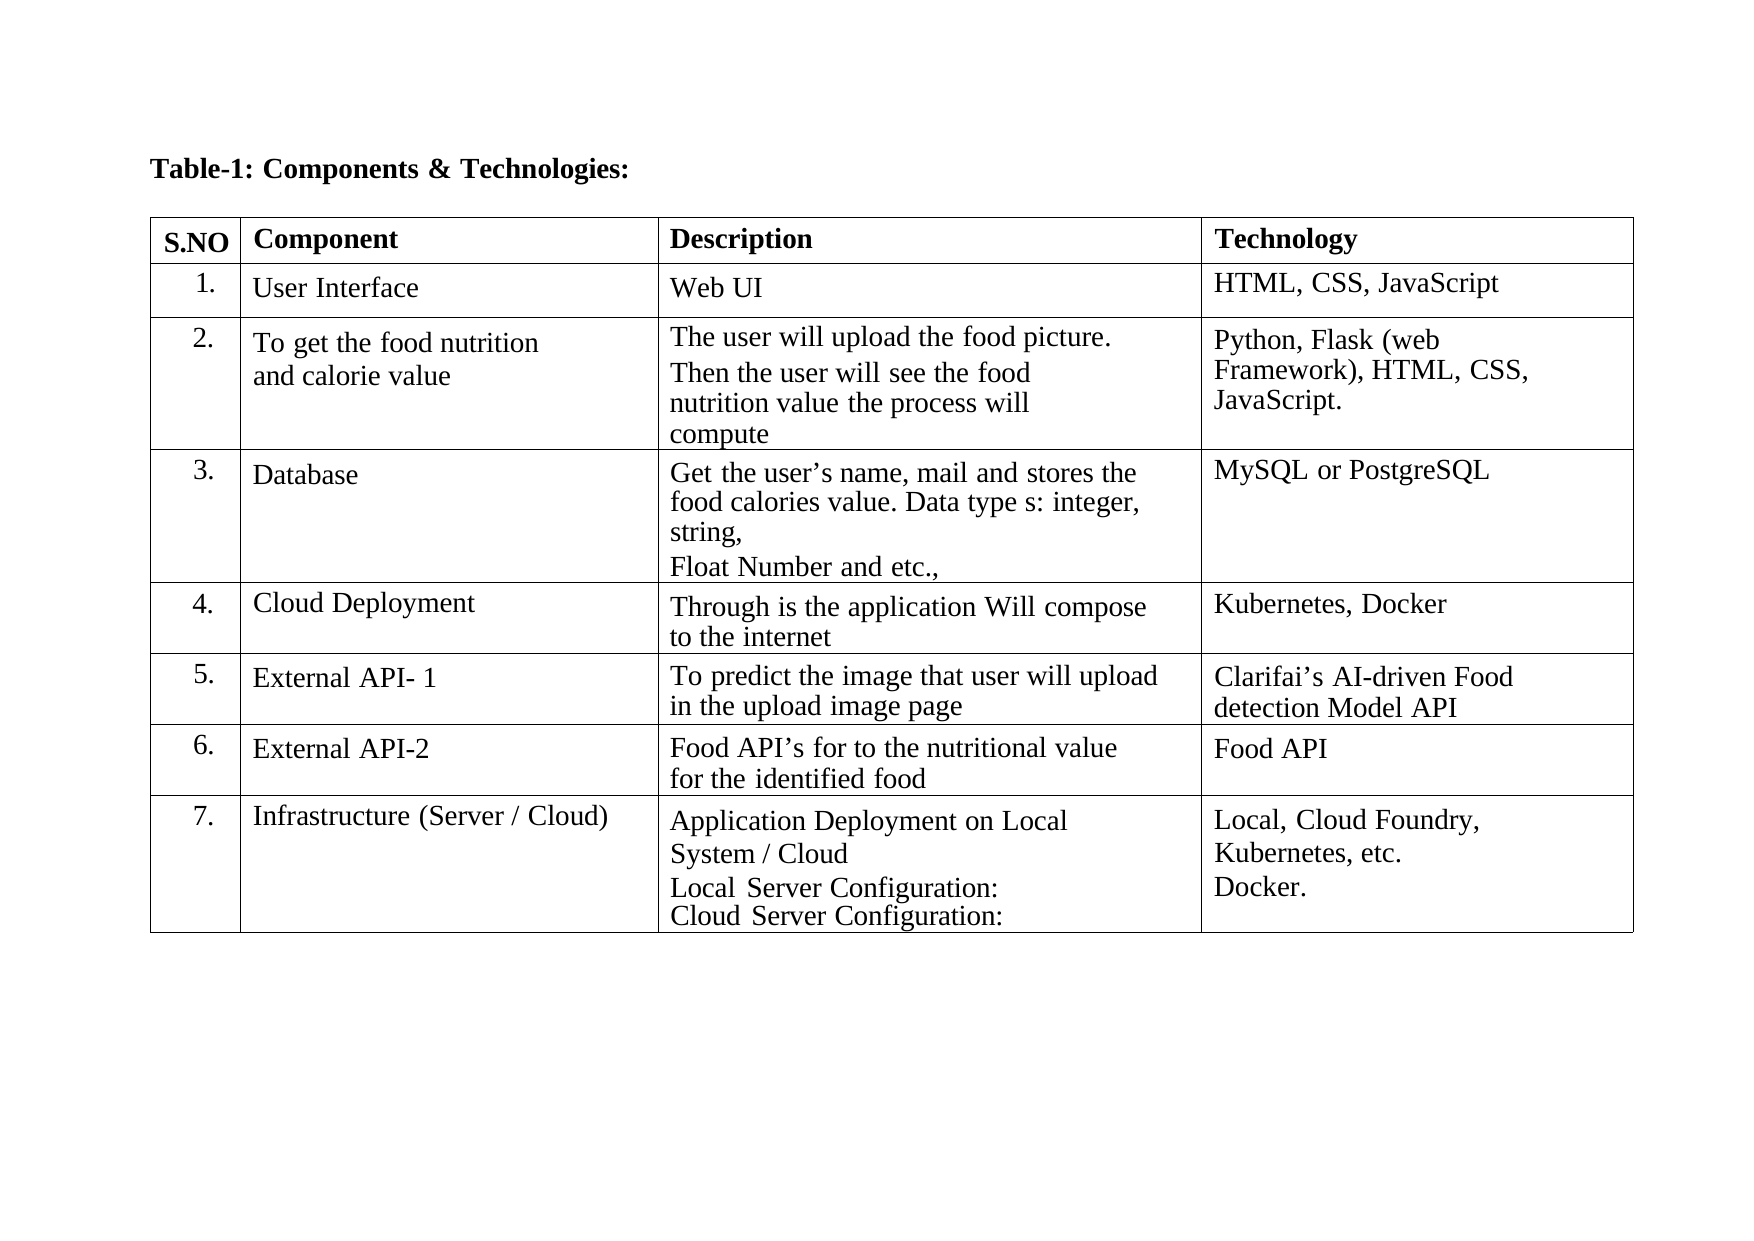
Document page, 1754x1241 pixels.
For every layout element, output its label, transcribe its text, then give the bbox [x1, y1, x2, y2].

table_cell Kubernetes, Docker [1202, 583, 1633, 653]
table_cell 7. [151, 796, 240, 932]
table_cell The user will upload the food picture. Then the user will see the food nutrition value the process will compute [659, 318, 1201, 449]
table_cell External API- 1 [241, 654, 658, 723]
table_cell Infrastructure (Server / Cloud) [241, 796, 658, 932]
text Table-1: Components & Technologies: [149, 158, 1633, 184]
table_header Component [241, 218, 658, 262]
table_cell Local, Cloud Foundry, Kubernetes, etc. Docker. [1202, 796, 1633, 932]
table_cell To get the food nutrition and calorie value [241, 318, 658, 449]
table_cell Application Deployment on Local System / Cloud Local Server Configuration: Cloud Server Configuration: [659, 796, 1201, 932]
table_header Technology [1202, 218, 1633, 262]
table_cell Python, Flask (web Framework), HTML, CSS, JavaScript. [1202, 318, 1633, 449]
table_cell 1. [151, 264, 240, 317]
table_cell Through is the application Will compose to the internet [659, 583, 1201, 653]
table_cell MySQL or PostgreSQL [1202, 450, 1633, 582]
table_cell Web UI [659, 264, 1201, 317]
table_cell 3. [151, 450, 240, 582]
table_header S.NO [151, 218, 240, 262]
table_cell 4. [151, 583, 240, 653]
table_cell Cloud Deployment [241, 583, 658, 653]
table_cell Food API [1202, 725, 1633, 794]
table_cell Get the user’s name, mail and stores the food calories value. Data type s: integer, string, Float Number and etc., [659, 450, 1201, 582]
table_cell Food API’s for to the nutritional value for the identified food [659, 725, 1201, 794]
table_cell Database [241, 450, 658, 582]
table_cell HTML, CSS, JavaScript [1202, 264, 1633, 317]
table_header Description [659, 218, 1201, 262]
table_cell To predict the image that user will upload in the upload image page [659, 654, 1201, 723]
table_cell User Interface [241, 264, 658, 317]
table_cell 5. [151, 654, 240, 723]
table_cell 2. [151, 318, 240, 449]
table_cell Clarifai’s AI-driven Food detection Model API [1202, 654, 1633, 723]
table_cell 6. [151, 725, 240, 794]
table_cell External API-2 [241, 725, 658, 794]
